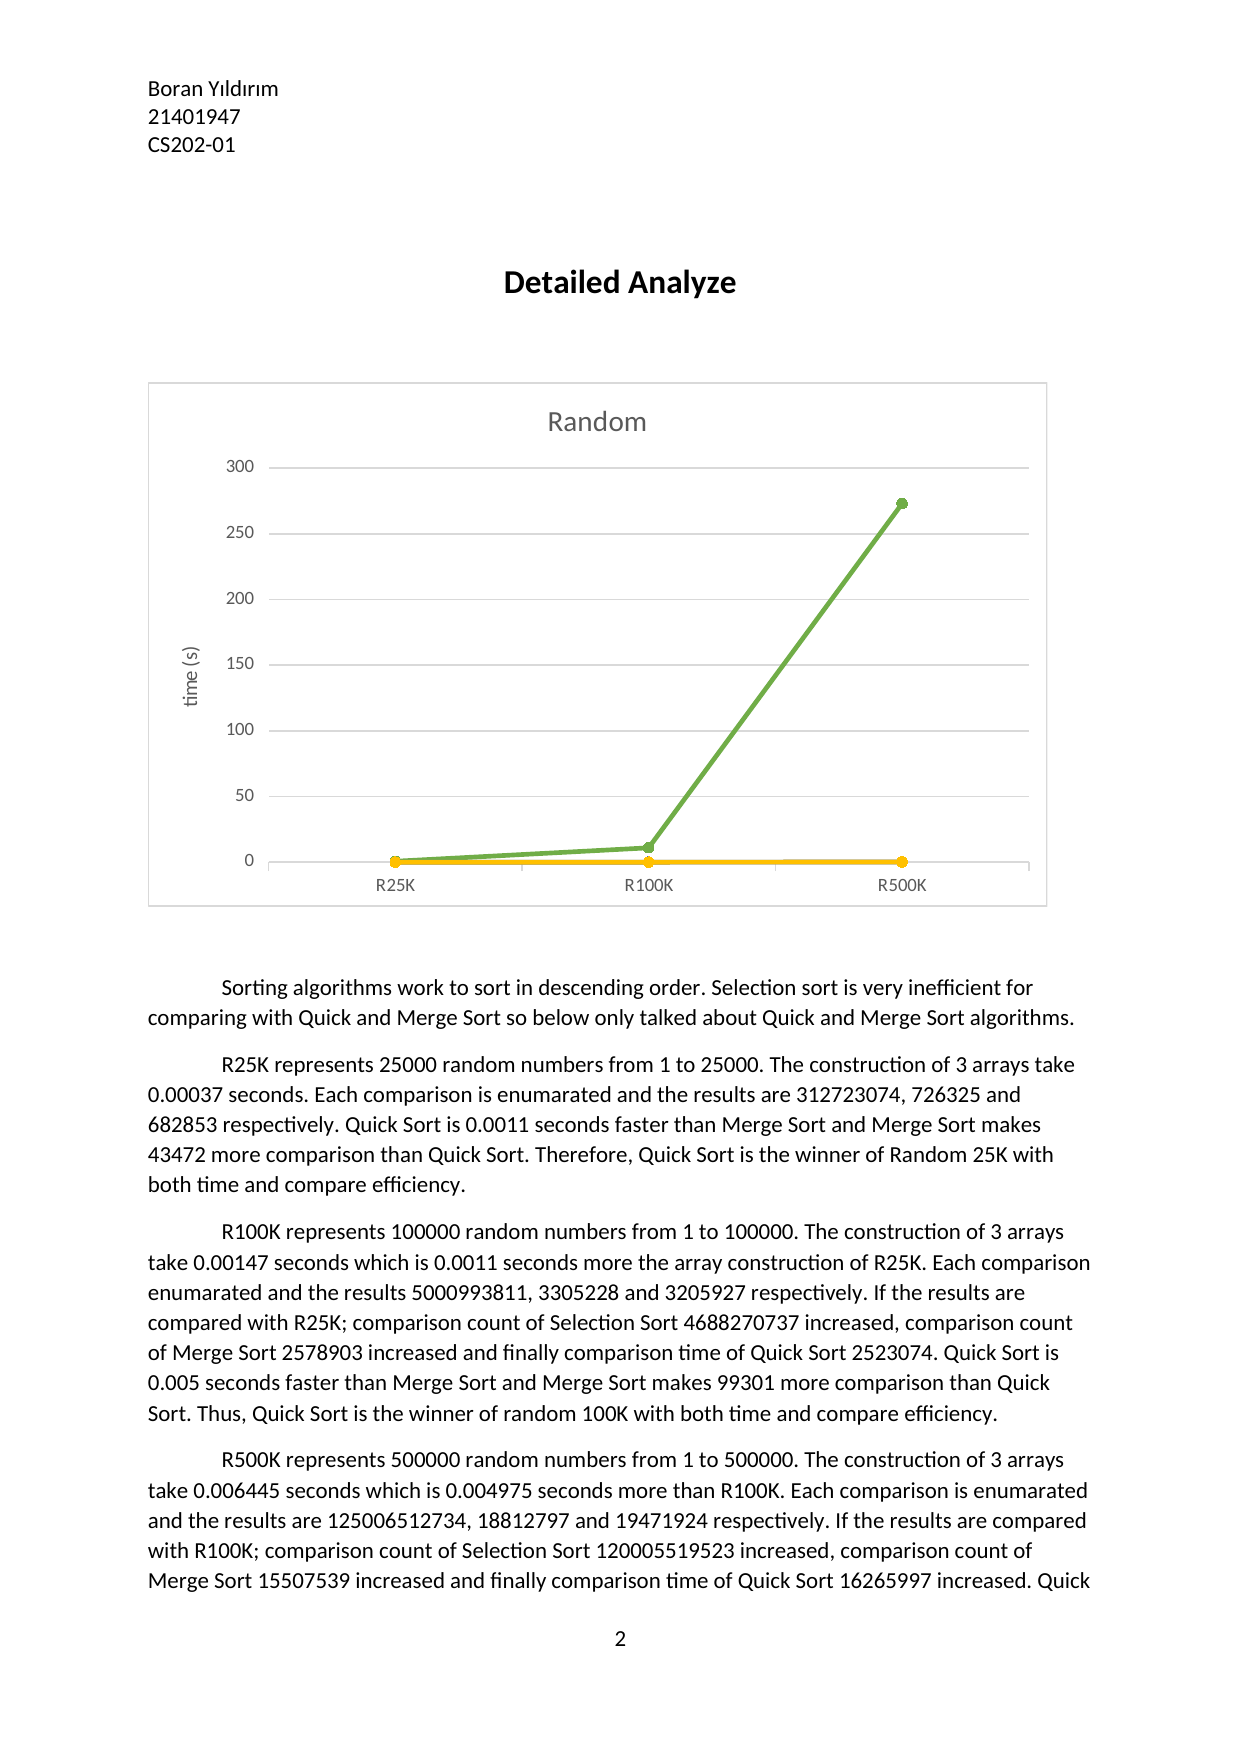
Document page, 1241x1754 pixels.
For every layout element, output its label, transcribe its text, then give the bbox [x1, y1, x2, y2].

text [148, 1446, 1093, 1594]
text R25K represents 25000 random numbers from 1 to 25000. The construction of 3 arrays take 0.00037 seconds. Each comparison is enumarated and the results are 312723074, 726325 and 682853 respectively. Quick Sort is 0.0011 seconds faster than Merge Sort and Merge Sort makes 43472 more comparison than Quick Sort. Therefore, Quick Sort is the winner of Random 25K with both time and compare efficiency. [148, 1050, 1093, 1199]
text R100K represents 100000 random numbers from 1 to 100000. The construction of 3 arrays take 0.00147 seconds which is 0.0011 seconds more the array construction of R25K. Each comparison enumarated and the results 5000993811, 3305228 and 3205927 respectively. If the results are compared with R25K; comparison count of Selection Sort 4688270737 increased, comparison count of Merge Sort 2578903 increased and finally comparison time of Quick Sort 2523074. Quick Sort is 0.005 seconds faster than Merge Sort and Merge Sort makes 99301 more comparison than Quick Sort. Thus, Quick Sort is the winner of random 100K with both time and compare efficiency. [148, 1217, 1093, 1427]
text Sorting algorithms work to sort in descending order. Selection sort is very inefficient for comparing with Quick and Merge Sort so below only talked about Quick and Merge Sort algorithms. [148, 973, 1093, 1031]
text Detailed Analyze [148, 261, 1093, 301]
